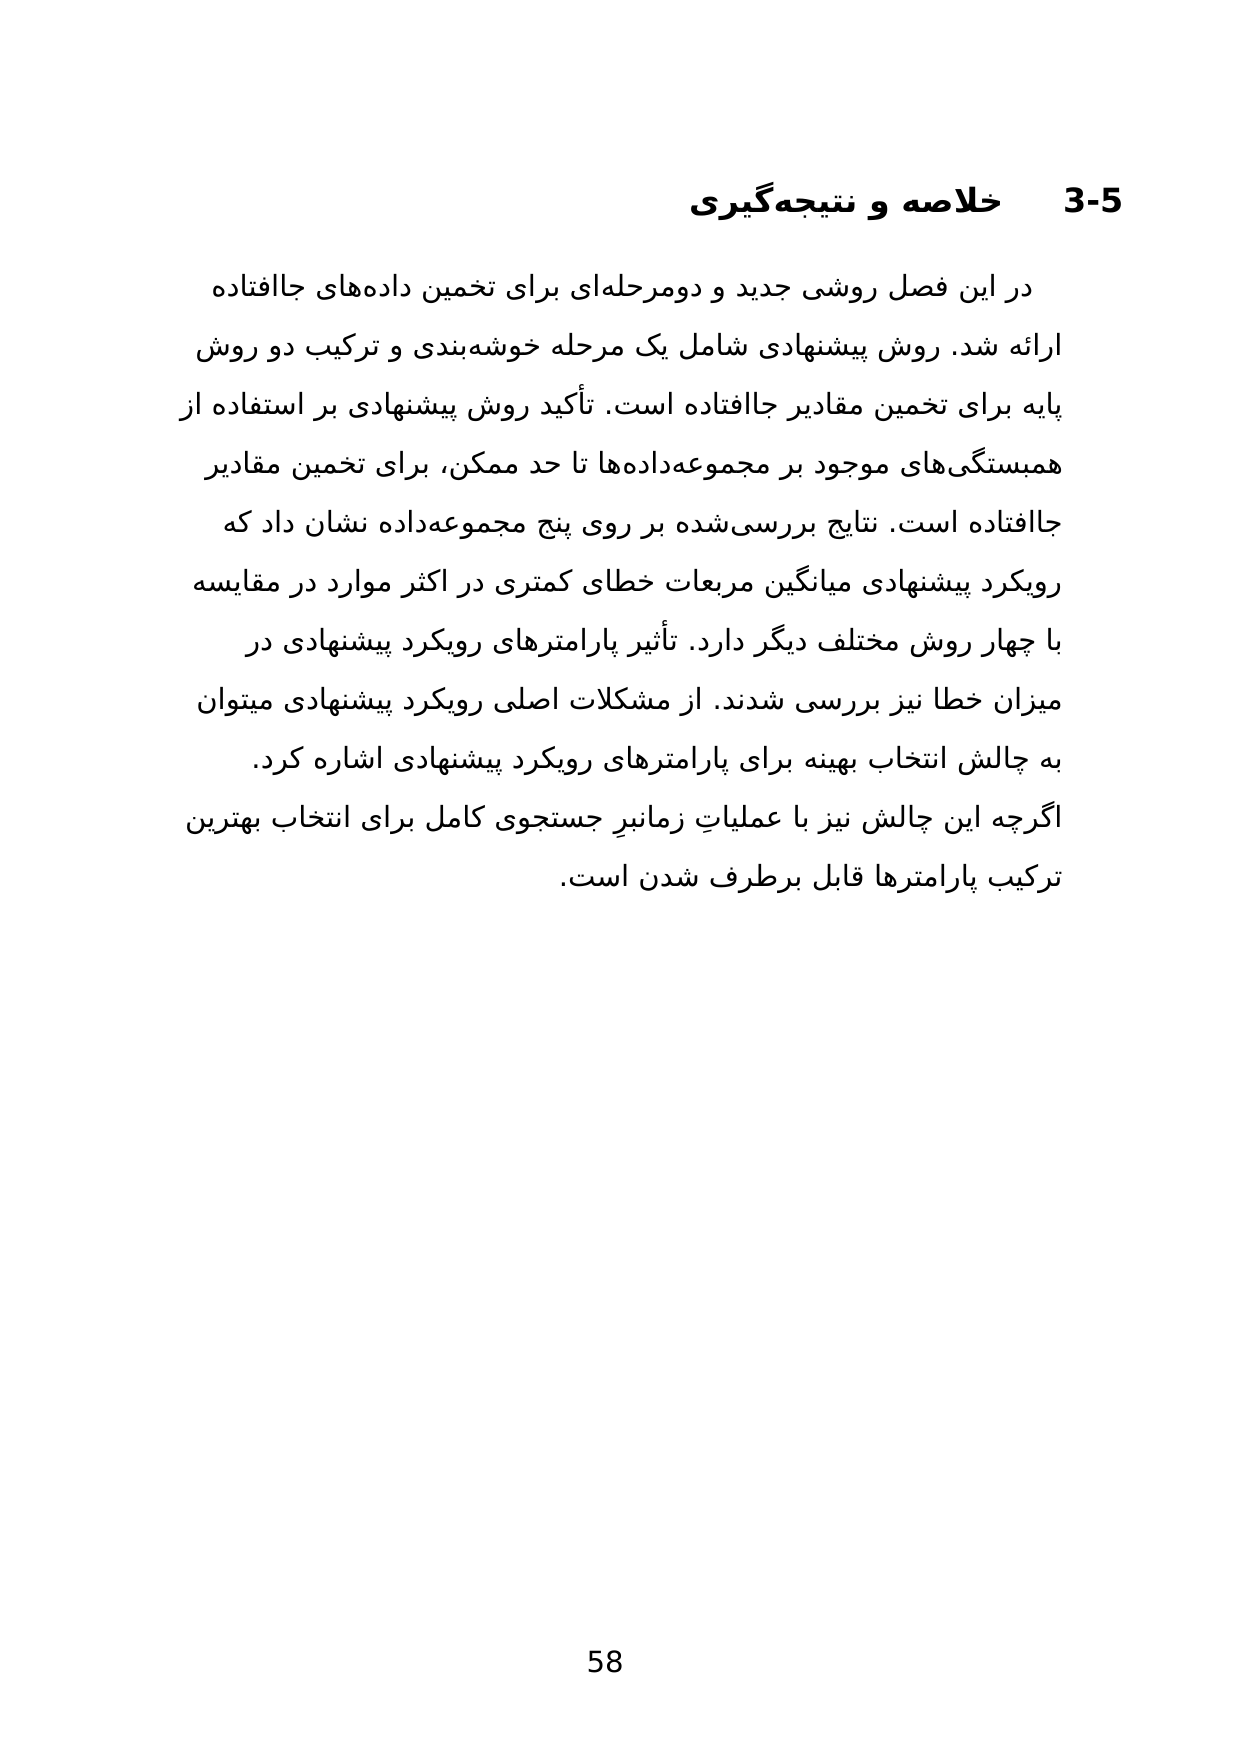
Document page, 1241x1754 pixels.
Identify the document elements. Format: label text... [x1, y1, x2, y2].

subtitle خلاصه و نتیجه‌گیری [177, 165, 1063, 224]
text در اين فصل روشی جدید و دومرحله‌ای برای تخمین داده‌های جاافتاده ارائه شد. روش پیشنهادی شامل یک مرحله خوشه‌بندی و ترکیب دو روش پایه برای تخمین مقادیر جاافتاده است. تأکید روش پیشنهادی بر استفاده‌ از همبستگی‌های موجود بر مجموعه‌داده‌ها تا حد ممکن، برای تخمین مقادیر جاافتاده است. نتایج بررسی‌شده بر روی پنج مجموعه‌داده نشان داد که رویکرد پیشنهادی میانگین مربعات خطای کمتری در اکثر موارد در مقایسه با چهار روش مختلف دیگر دارد. تأثیر پارامترهای رویکرد پیشنهادی در میزان خطا نیز بررسی شدند. از مشکلات اصلی رویکرد پیشنهادی میتوان به چالش انتخاب بهینه برای پارامترهای رویکرد پیشنهادی اشاره کرد. اگرچه این چالش نیز با عملیاتِ زمانبرِ جستجوی کامل برای انتخاب بهترین ترکیب پارامترها قابل برطرف شدن است. [177, 249, 1063, 899]
